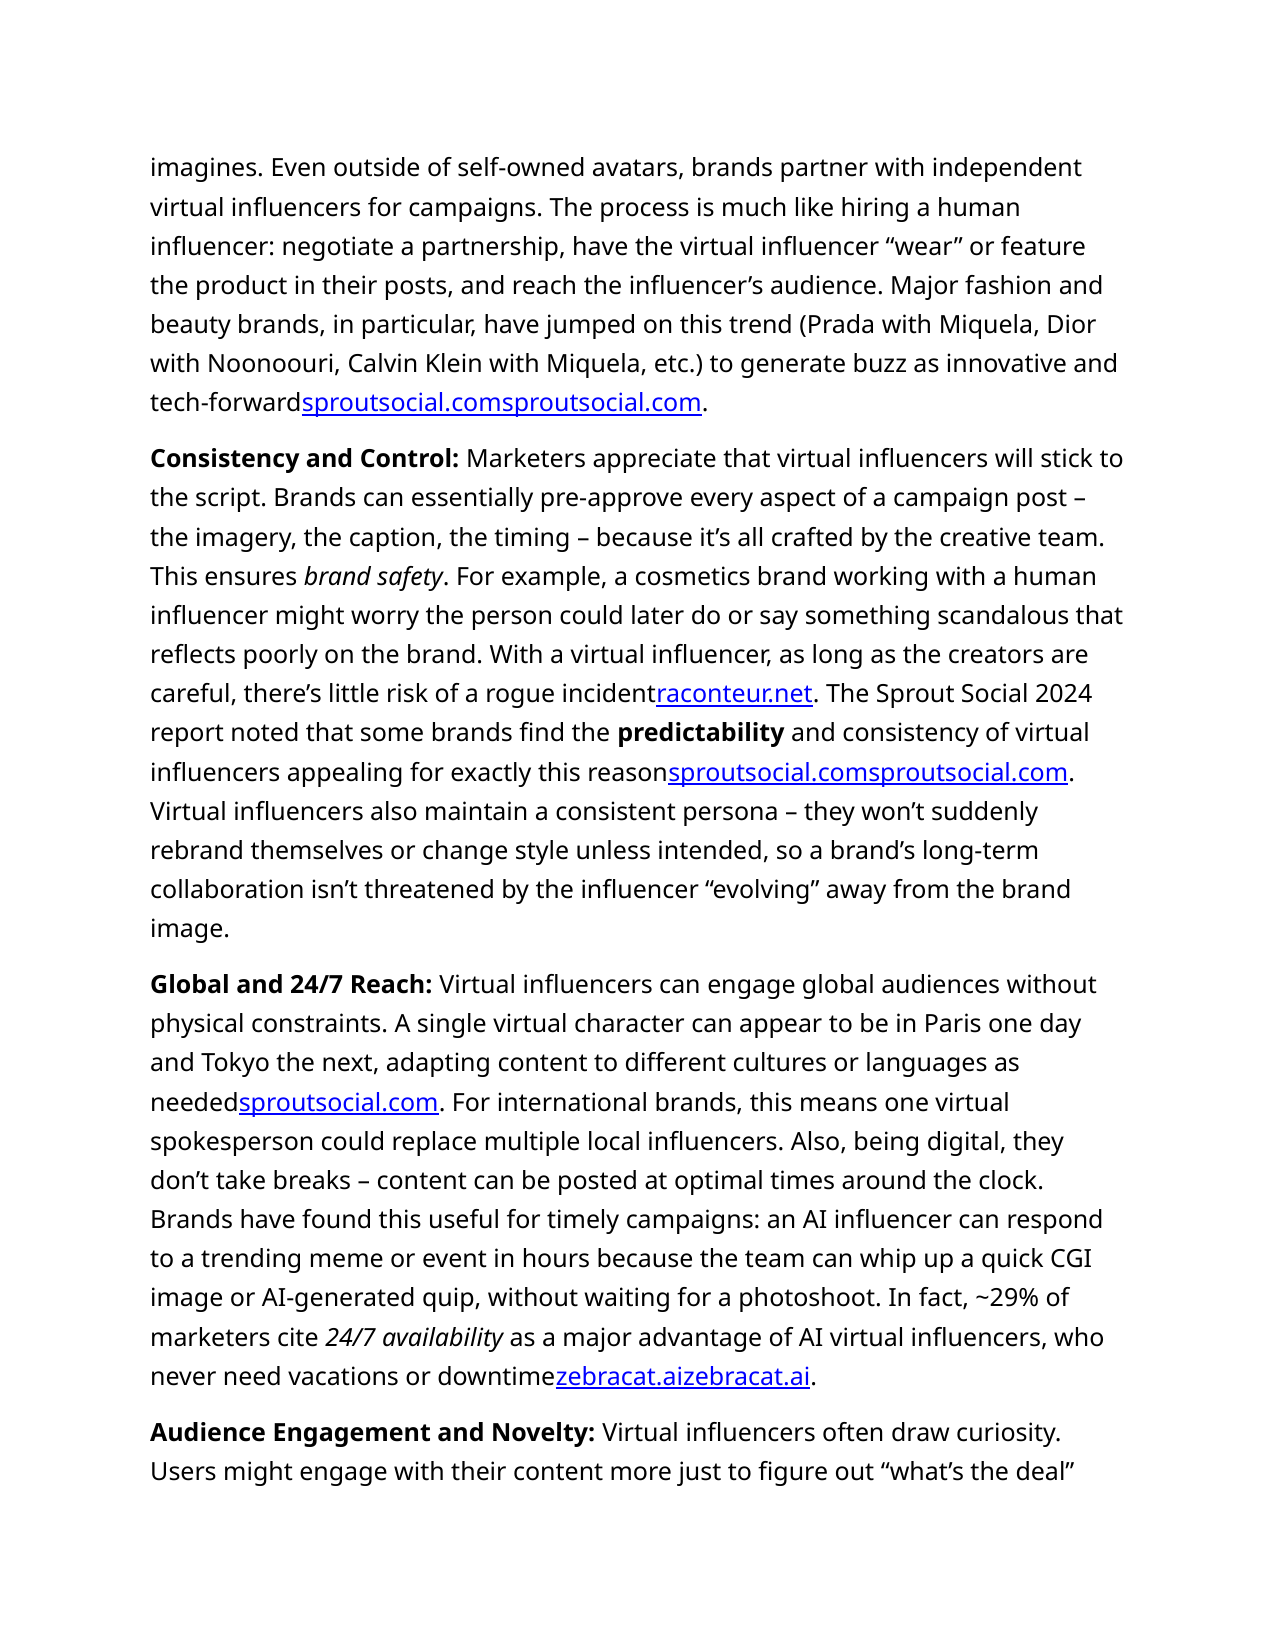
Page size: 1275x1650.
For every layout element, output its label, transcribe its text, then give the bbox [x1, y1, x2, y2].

text Consistency and Control: Marketers appreciate that virtual influencers will stick to the script. Brands can essentially pre-approve every aspect of a campaign post – the imagery, the caption, the timing – because it’s all crafted by the creative team. This ensures brand safety. For example, a cosmetics brand working with a human influencer might worry the person could later do or say something scandalous that reflects poorly on the brand. With a virtual influencer, as long as the creators are careful, there’s little risk of a rogue incidentraconteur.net. The Sprout Social 2024 report noted that some brands find the predictability and consistency of virtual influencers appealing for exactly this reasonsproutsocial.comsproutsocial.com. Virtual influencers also maintain a consistent persona – they won’t suddenly rebrand themselves or change style unless intended, so a brand’s long-term collaboration isn’t threatened by the influencer “evolving” away from the brand image. [150, 441, 1125, 945]
text Global and 24/7 Reach: Virtual influencers can engage global audiences without physical constraints. A single virtual character can appear to be in Paris one day and Tokyo the next, adapting content to different cultures or languages as neededsproutsocial.com. For international brands, this means one virtual spokesperson could replace multiple local influencers. Also, being digital, they don’t take breaks – content can be posted at optimal times around the clock. Brands have found this useful for timely campaigns: an AI influencer can respond to a trending meme or event in hours because the team can whip up a quick CGI image or AI-generated quip, without waiting for a photoshoot. In fact, ~29% of marketers cite 24/7 availability as a major advantage of AI virtual influencers, who never need vacations or downtimezebracat.aizebracat.ai. [150, 967, 1125, 1392]
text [150, 1414, 1125, 1487]
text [150, 150, 1125, 419]
